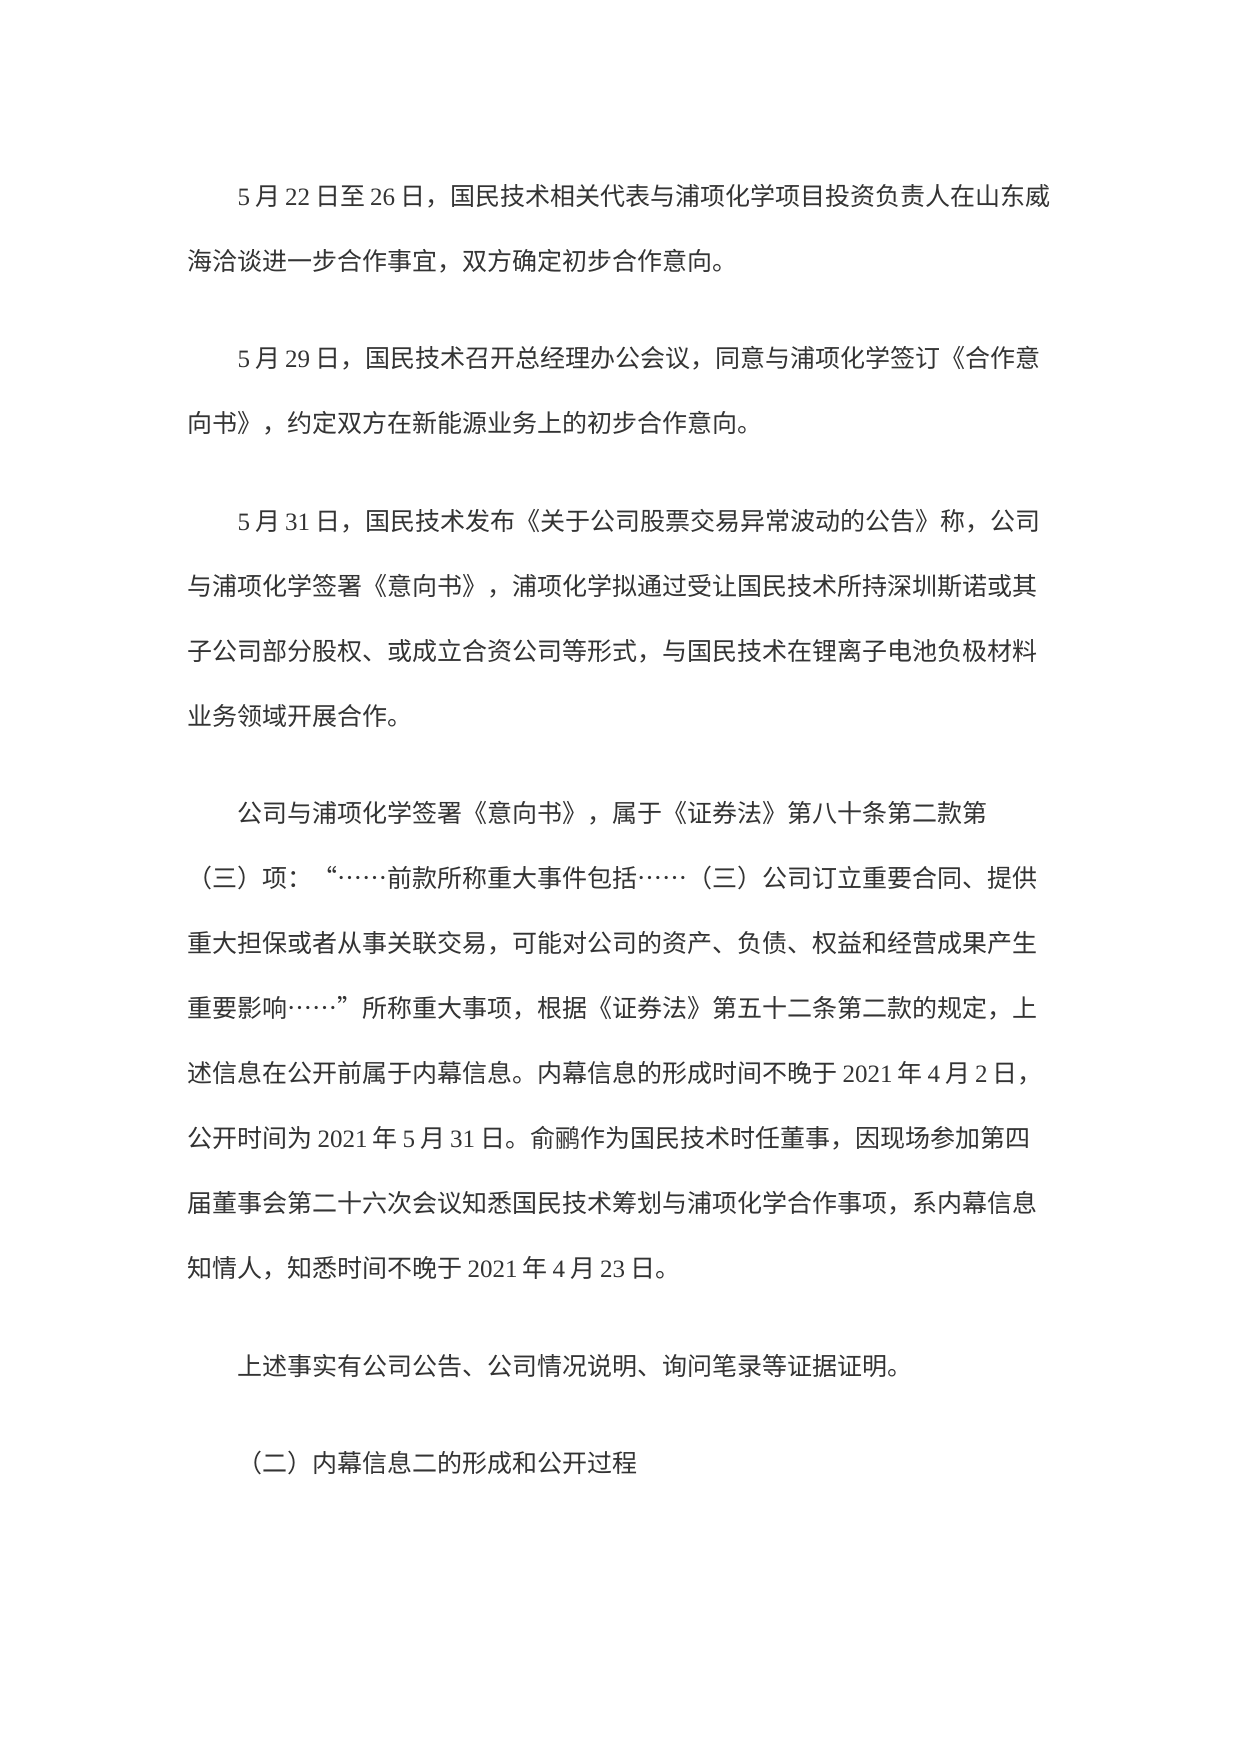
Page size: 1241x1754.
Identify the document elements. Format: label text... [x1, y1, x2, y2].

text 5月29日，国民技术召开总经理办公会议，同意与浦项化学签订《合作意向书》，约定双方在新能源业务上的初步合作意向。 [187, 324, 1053, 454]
text 上述事实有公司公告、公司情况说明、询问笔录等证据证明。 [187, 1332, 1053, 1397]
text 公司与浦项化学签署《意向书》，属于《证券法》第八十条第二款第（三）项：“……前款所称重大事件包括……（三）公司订立重要合同、提供重大担保或者从事关联交易，可能对公司的资产、负债、权益和经营成果产生重要影响……”所称重大事项，根据《证券法》第五十二条第二款的规定，上述信息在公开前属于内幕信息。内幕信息的形成时间不晚于2021年4月2日，公开时间为2021年5月31日。俞鹂作为国民技术时任董事，因现场参加第四届董事会第二十六次会议知悉国民技术筹划与浦项化学合作事项，系内幕信息知情人，知悉时间不晚于2021年4月23日。 [187, 779, 1053, 1299]
text 5月31日，国民技术发布《关于公司股票交易异常波动的公告》称，公司与浦项化学签署《意向书》，浦项化学拟通过受让国民技术所持深圳斯诺或其子公司部分股权、或成立合资公司等形式，与国民技术在锂离子电池负极材料业务领域开展合作。 [187, 487, 1053, 747]
text 5月22日至26日，国民技术相关代表与浦项化学项目投资负责人在山东威海洽谈进一步合作事宜，双方确定初步合作意向。 [187, 162, 1053, 292]
text （二）内幕信息二的形成和公开过程 [187, 1429, 1053, 1494]
